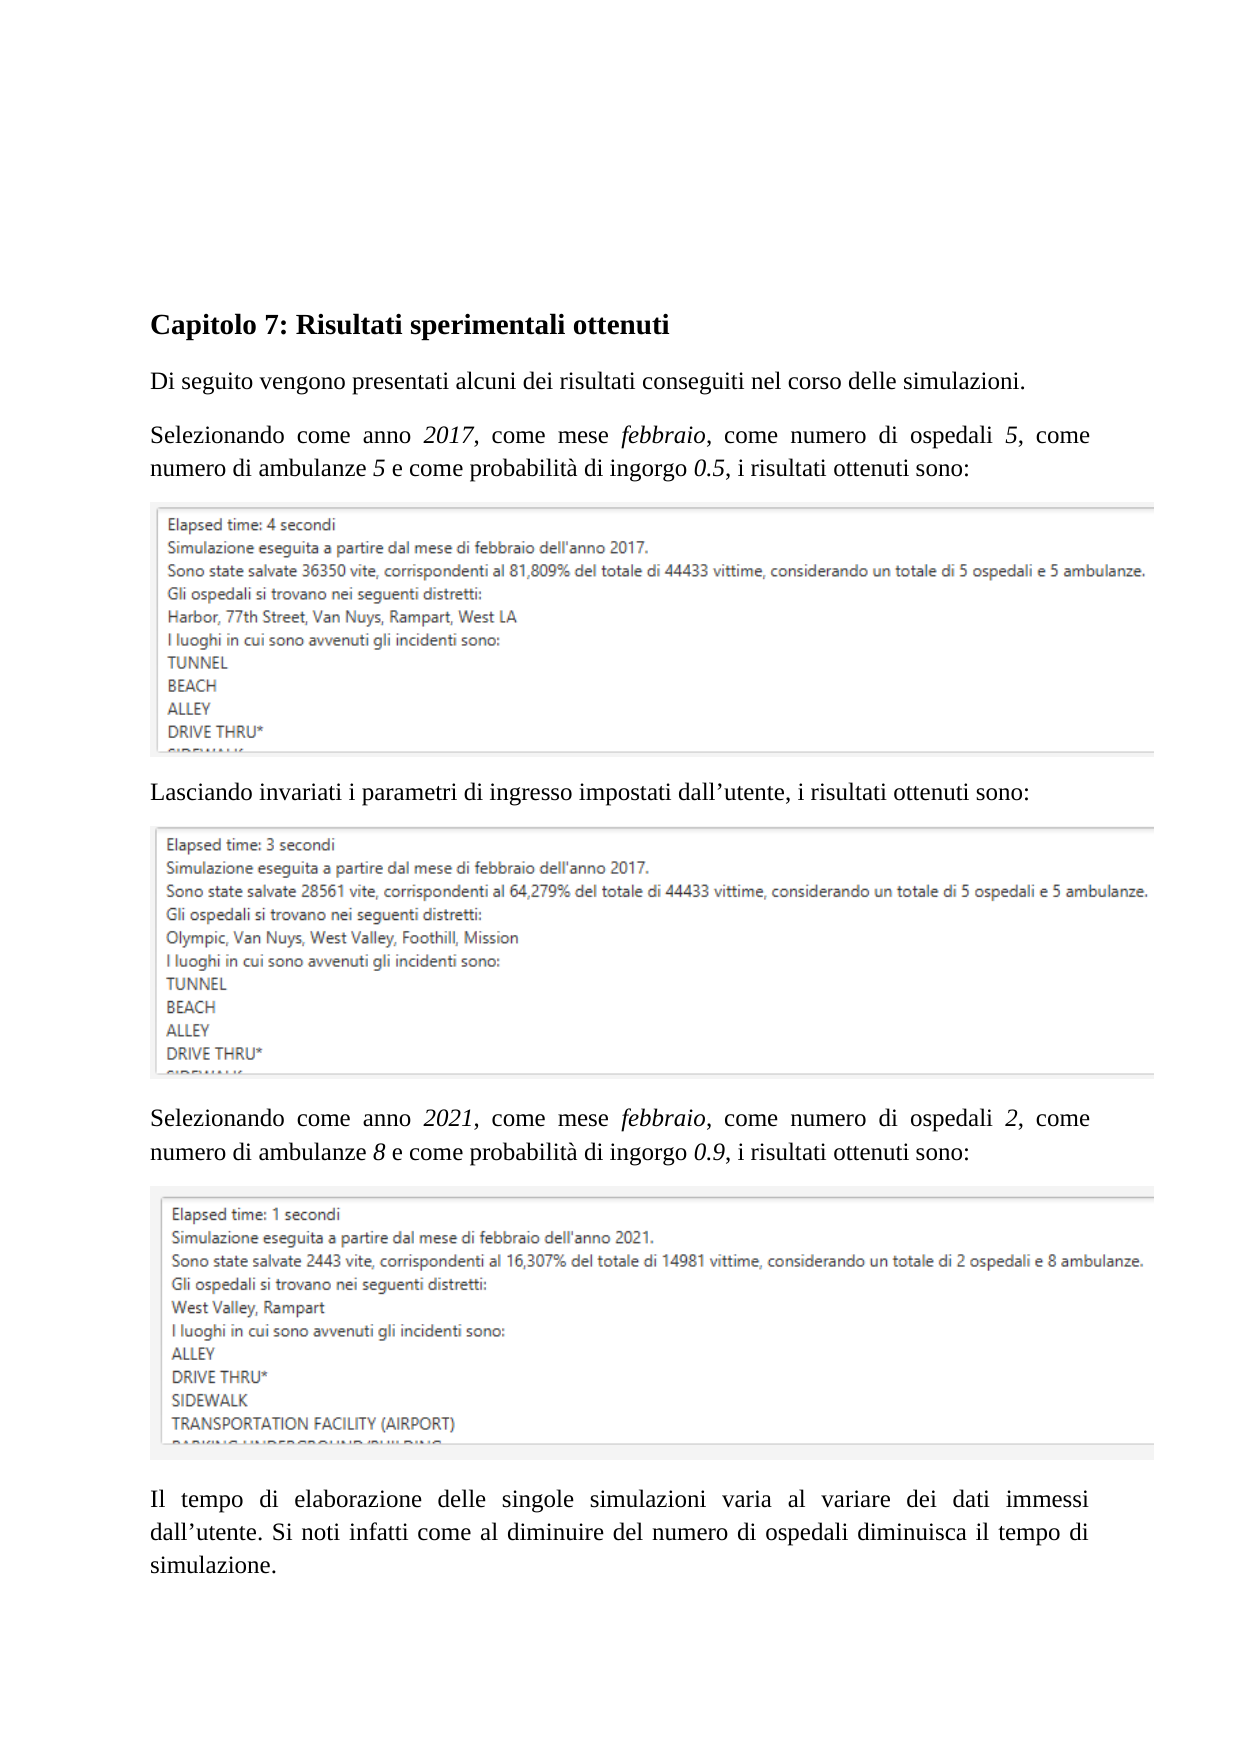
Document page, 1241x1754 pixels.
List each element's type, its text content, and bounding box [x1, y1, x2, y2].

text Il tempo di elaborazione delle singole simulazioni varia al variare dei dati immessi dall’utente. Si noti infatti come al diminuire del numero di ospedali diminuisca il tempo di simulazione. [150, 1484, 1090, 1579]
picture [150, 502, 1154, 757]
text Selezionando come anno 2021, come mese febbraio, come numero di ospedali 2, come numero di ambulanze 8 e come probabilità di ingorgo 0.9, i risultati ottenuti sono: [150, 1103, 1090, 1165]
text Di seguito vengono presentati alcuni dei risultati conseguiti nel corso delle simulazioni. [150, 366, 1090, 395]
text Lasciando invariati i parametri di ingresso impostati dall’utente, i risultati ottenuti sono: [150, 777, 1090, 806]
subtitle Capitolo 7: Risultati sperimentali ottenuti [150, 307, 1090, 341]
text Selezionando come anno 2017, come mese febbraio, come numero di ospedali 5, come numero di ambulanze 5 e come probabilità di ingorgo 0.5, i risultati ottenuti sono: [150, 420, 1090, 481]
picture [150, 826, 1154, 1079]
picture [150, 1186, 1154, 1460]
